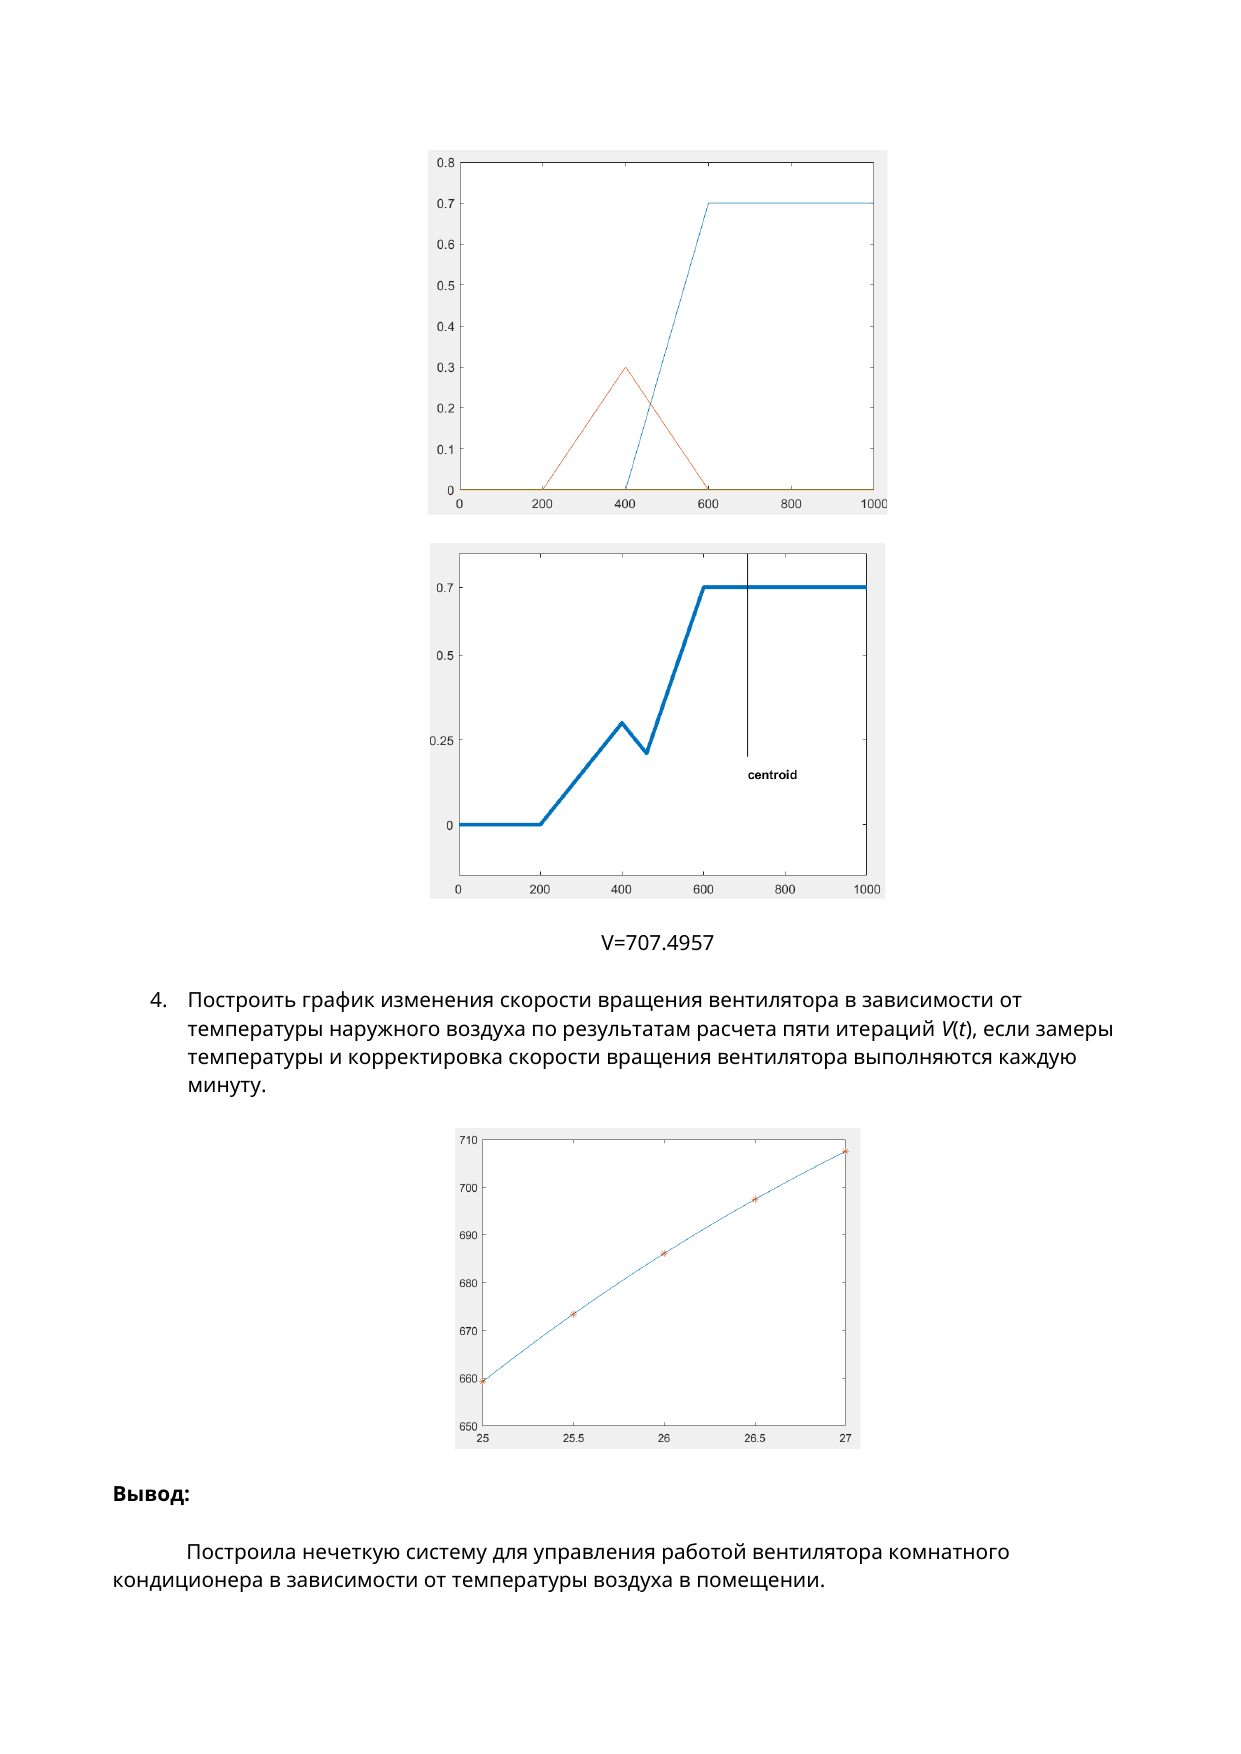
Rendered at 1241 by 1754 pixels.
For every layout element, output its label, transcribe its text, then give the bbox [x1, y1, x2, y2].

list Построить график изменения скорости вращения вентилятора в зависимости от температуры наружного воздуха по результатам расчета пяти итераций V(t), если замеры температуры и корректировка скорости вращения вентилятора выполняются каждую минуту. [150, 985, 1128, 1099]
picture [455, 1128, 861, 1449]
text Построила нечеткую систему для управления работой вентилятора комнатного кондиционера в зависимости от температуры воздуха в помещении. [112, 1537, 1128, 1594]
text V=707.4957 [187, 928, 1128, 956]
text Вывод: [112, 1479, 1128, 1508]
picture [427, 150, 888, 515]
picture [429, 543, 886, 899]
